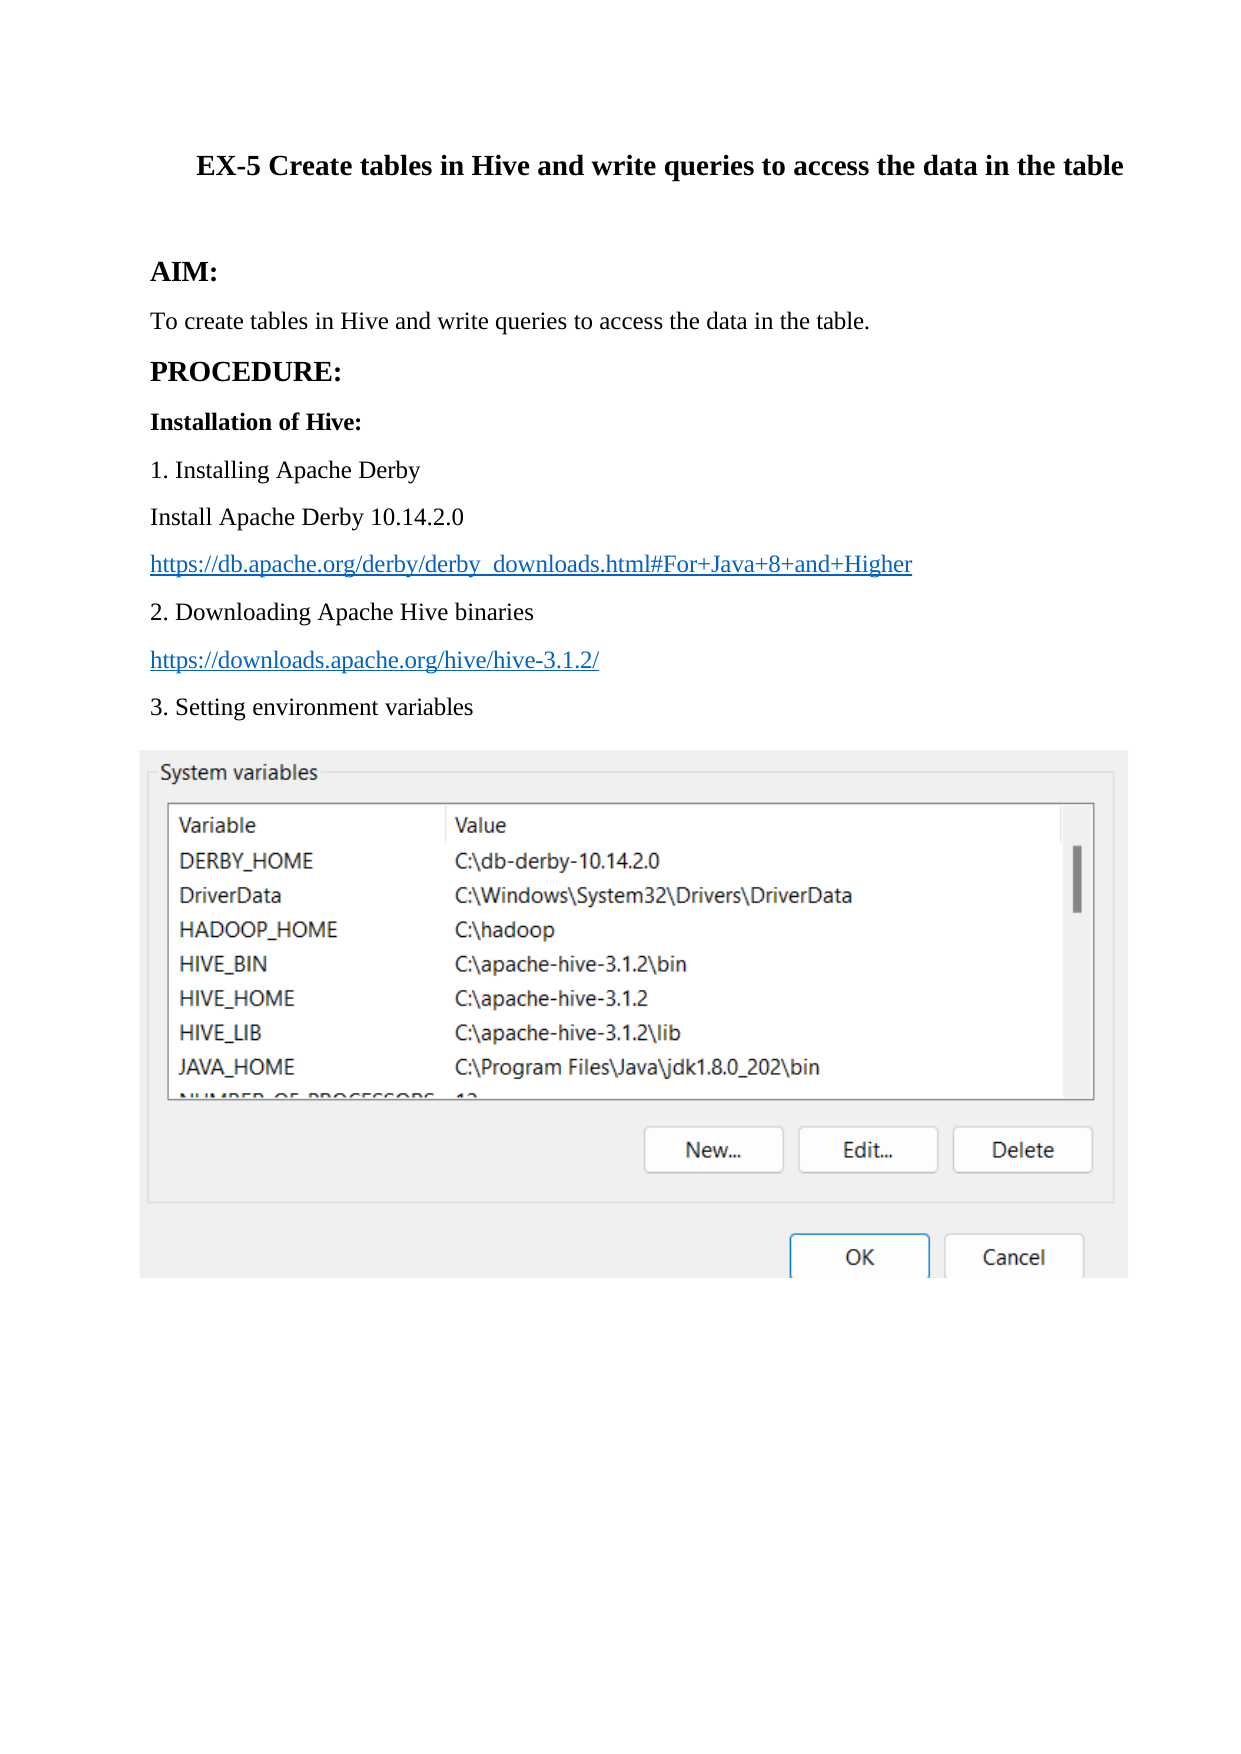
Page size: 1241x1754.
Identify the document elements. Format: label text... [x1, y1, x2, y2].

subtitle PROCEDURE: [150, 354, 1128, 388]
text To create tables in Hive and write queries to access the data in the table. [150, 306, 1128, 335]
text AIM: [150, 254, 1128, 287]
list Setting environment variables [150, 692, 1128, 721]
picture [139, 750, 1129, 1278]
list Downloading Apache Hive binaries https://downloads.apache.org/hive/hive-3.1.2/ [150, 597, 608, 673]
subtitle EX-5 Create tables in Hive and write queries to access the data in the table [192, 148, 1128, 182]
subtitle Installation of Hive: [150, 407, 1128, 436]
text https://db.apache.org/derby/derby_downloads.html#For+Java+8+and+Higher [150, 549, 1128, 578]
list Installing Apache Derby Install Apache Derby 10.14.2.0 [150, 455, 464, 531]
